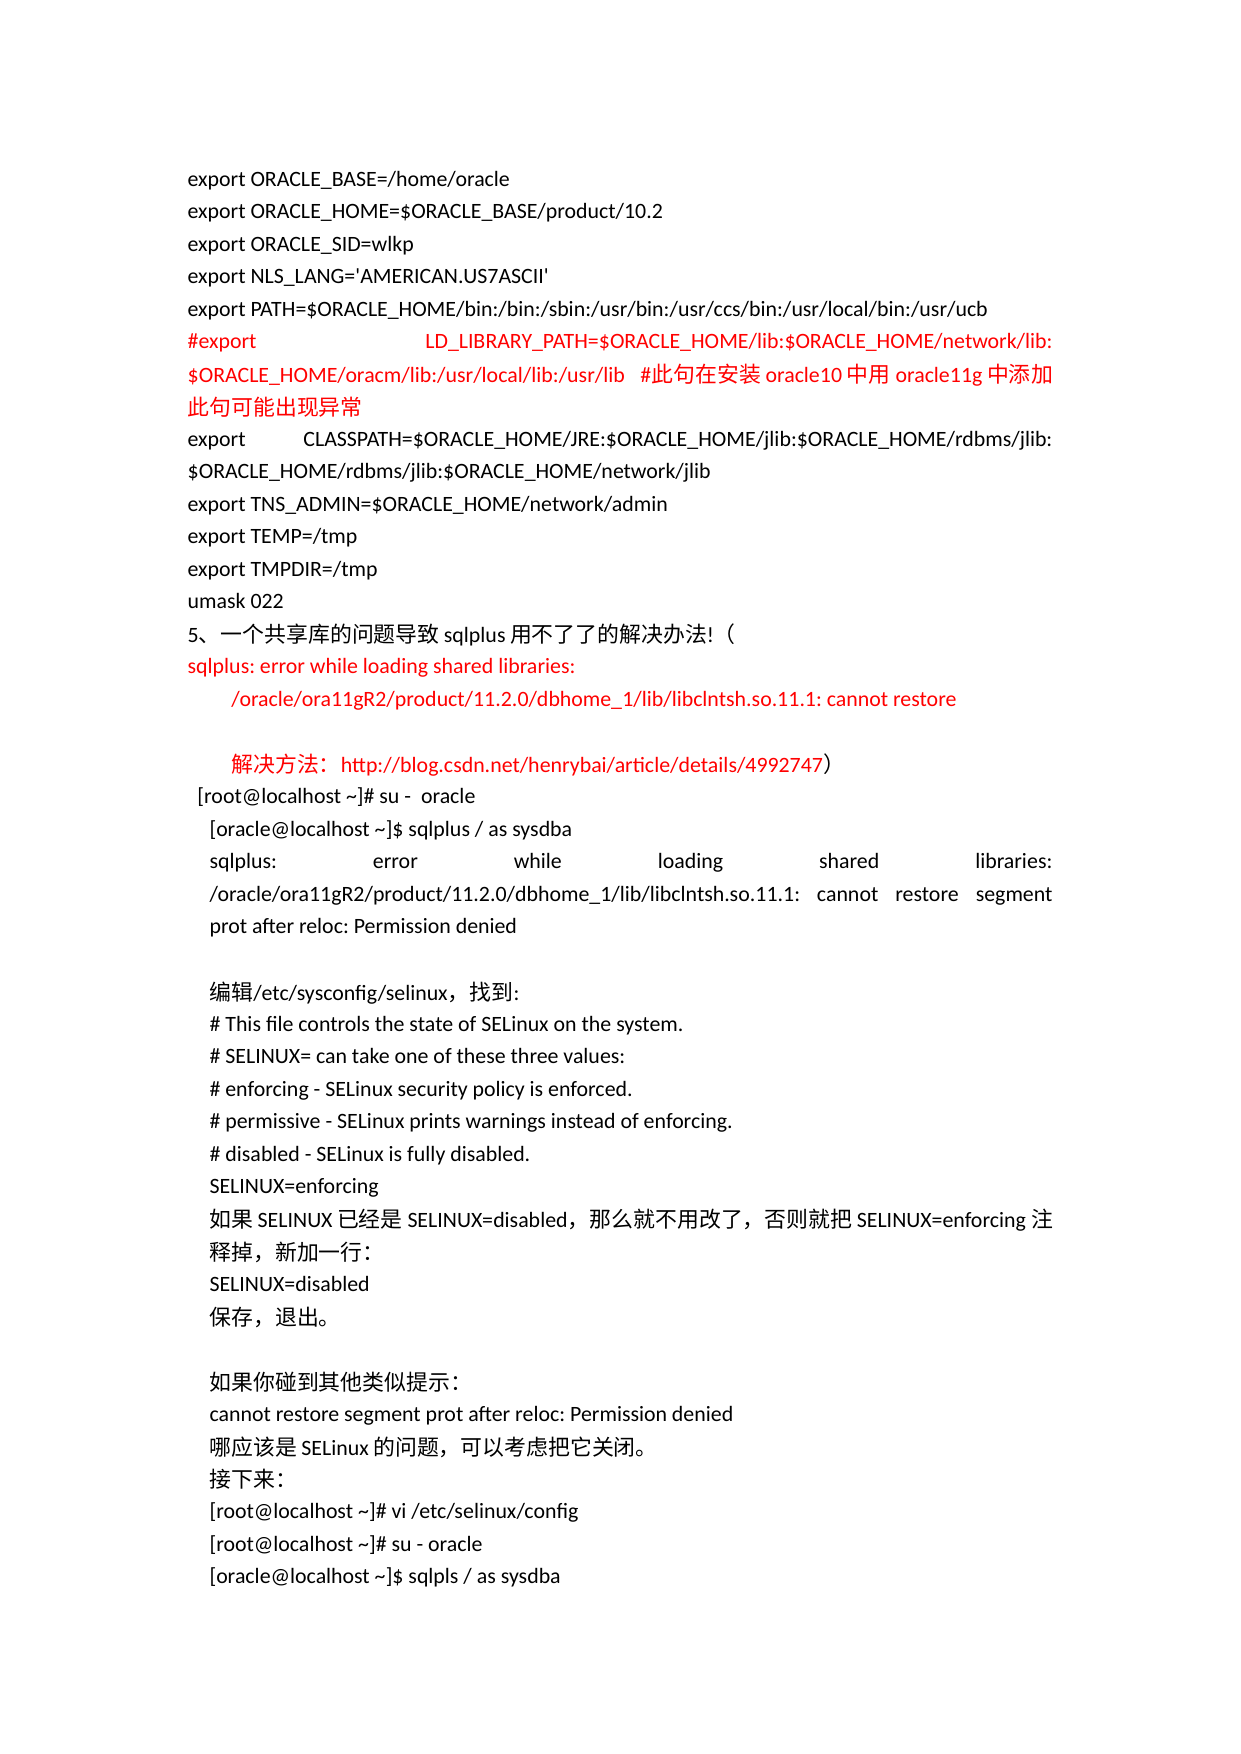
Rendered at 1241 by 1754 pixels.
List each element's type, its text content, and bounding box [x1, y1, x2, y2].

text export TEMP=/tmp [187, 519, 1053, 552]
text 如果你碰到其他类似提示： [209, 1364, 1053, 1397]
text # SELINUX= can take one of these three values: [209, 1039, 1053, 1072]
text 如果SELINUX已经是 SELINUX=disabled，那么就不用改了，否则就把SELINUX=enforcing 注释掉，新加一行： [209, 1202, 1053, 1267]
text export TNS_ADMIN=$ORACLE_HOME/network/admin [187, 487, 1053, 519]
text [oracle@localhost ~]$ sqlpls / as sysdba [209, 1559, 1053, 1592]
text [root@localhost ~]# su - oracle [209, 1527, 1053, 1559]
text # permissive - SELinux prints warnings instead of enforcing. [209, 1104, 1053, 1137]
text SELINUX=disabled [209, 1267, 1053, 1299]
text 保存，退出。 [209, 1299, 1053, 1332]
text export PATH=$ORACLE_HOME/bin:/bin:/sbin:/usr/bin:/usr/ccs/bin:/usr/local/bin:/usr/ucb [187, 292, 1053, 324]
text # enforcing - SELinux security policy is enforced. [209, 1072, 1053, 1104]
text 解决方法：http://blog.csdn.net/henrybai/article/details/4992747） [187, 747, 1053, 779]
text export TMPDIR=/tmp [187, 552, 1053, 584]
text [root@localhost ~]# su - oracle [187, 779, 1053, 812]
text # disabled - SELinux is fully disabled. [209, 1137, 1053, 1169]
text export NLS_LANG='AMERICAN.US7ASCII' [187, 259, 1053, 292]
text export CLASSPATH=$ORACLE_HOME/JRE:$ORACLE_HOME/jlib:$ORACLE_HOME/rdbms/jlib:$ORACLE_HOME/rdbms/jlib:$ORACLE_HOME/network/jlib [187, 422, 1053, 487]
text sqlplus: error while loading shared libraries: [187, 649, 1053, 682]
text sqlplus: error while loading shared libraries: /oracle/ora11gR2/product/11.2.0/dbhome_1/lib/libclntsh.so.11.1: cannot restore segment prot after reloc: Permission denied [209, 844, 1053, 942]
text 接下来： [209, 1462, 1053, 1494]
text SELINUX=enforcing [209, 1169, 1053, 1202]
text export ORACLE_BASE=/home/oracle [187, 162, 1053, 194]
text export ORACLE_HOME=$ORACLE_BASE/product/10.2 [187, 194, 1053, 227]
text 编辑/etc/sysconfig/selinux，找到: [209, 974, 1053, 1007]
text export ORACLE_SID=wlkp [187, 227, 1053, 259]
text 5、一个共享库的问题导致sqlplus用不了了的解决办法!（ [187, 617, 1053, 649]
text [root@localhost ~]# vi /etc/selinux/config [209, 1494, 1053, 1527]
text #export LD_LIBRARY_PATH=$ORACLE_HOME/lib:$ORACLE_HOME/network/lib:$ORACLE_HOME/oracm/lib:/usr/local/lib:/usr/lib #此句在安装oracle10中用 oracle11g中添加此句可能出现异常 [187, 324, 1053, 422]
text 哪应该是SELinux的问题，可以考虑把它关闭。 [209, 1429, 1053, 1462]
text cannot restore segment prot after reloc: Permission denied [209, 1397, 1053, 1429]
text [oracle@localhost ~]$ sqlplus / as sysdba [209, 812, 1053, 844]
text # This file controls the state of SELinux on the system. [209, 1007, 1053, 1039]
text umask 022 [187, 584, 1053, 617]
text /oracle/ora11gR2/product/11.2.0/dbhome_1/lib/libclntsh.so.11.1: cannot restore [187, 682, 1053, 714]
